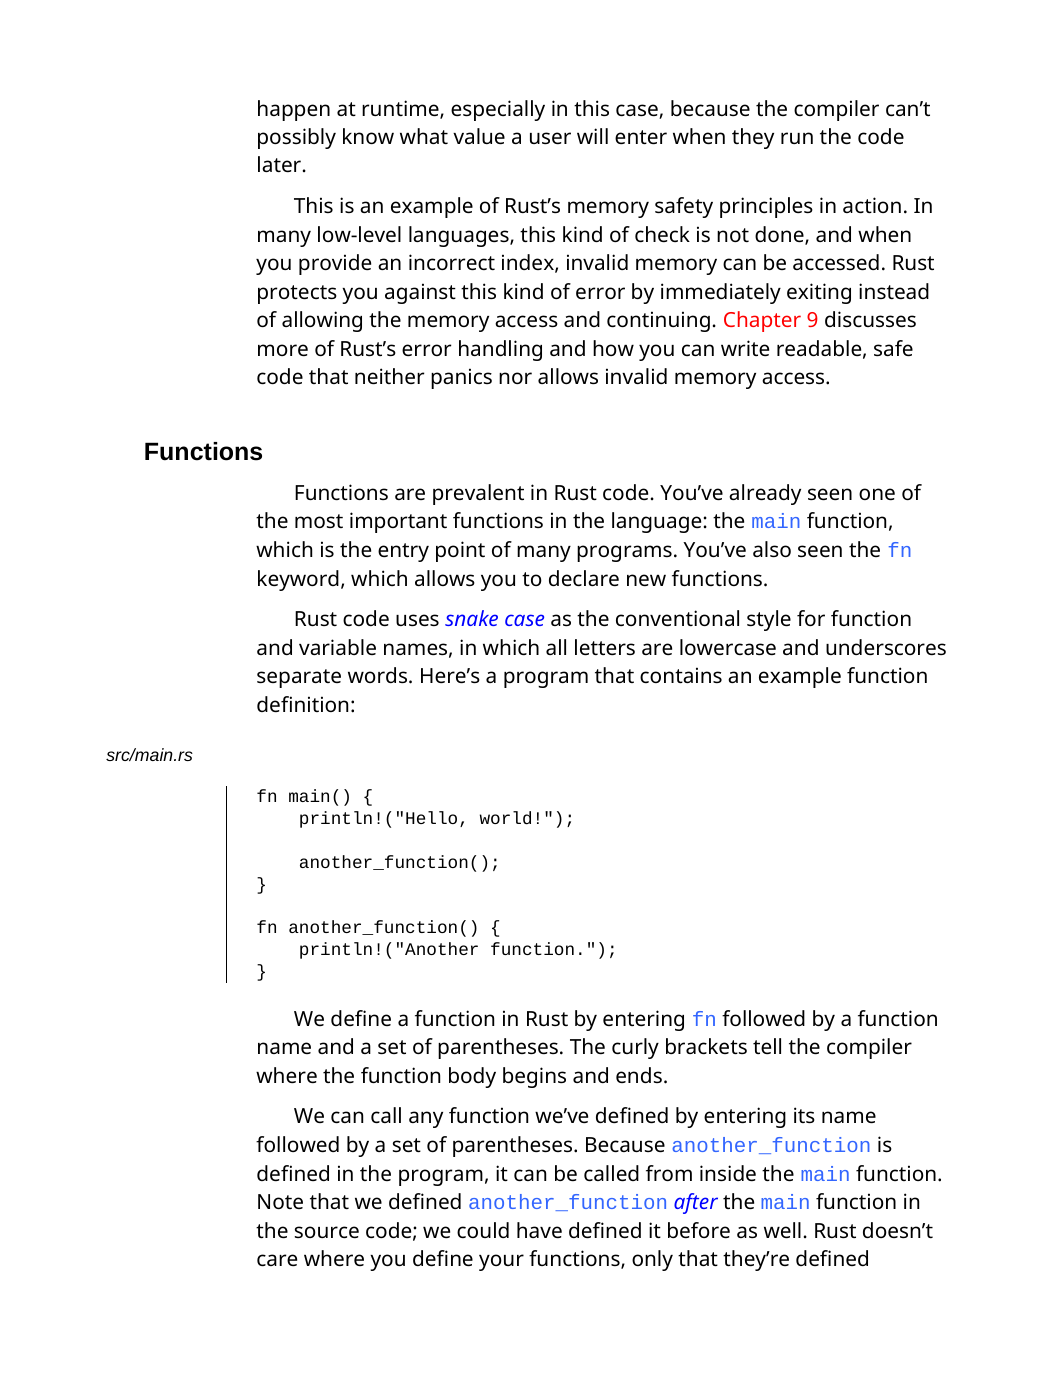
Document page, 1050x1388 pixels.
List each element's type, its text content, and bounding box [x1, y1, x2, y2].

text src/main.rs [106, 743, 950, 765]
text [256, 94, 950, 179]
text another_function(); [227, 852, 950, 873]
text fn another_function() { [227, 917, 950, 939]
text } [227, 961, 950, 983]
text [256, 1102, 950, 1273]
text We define a function in Rust by entering fn followed by a function name and a set of parentheses. The curly brackets tell the compiler where the function body begins and ends. [256, 1004, 950, 1089]
text fn main() { [227, 786, 950, 808]
text println!("Another function."); [227, 939, 950, 961]
text This is an example of Rust’s memory safety principles in action. In many low-level languages, this kind of check is not done, and when you provide an incorrect index, invalid memory can be accessed. Rust protects you against this kind of error by immediately exiting instead of allowing the memory access and continuing. Chapter 9 discusses more of Rust’s error handling and how you can write readable, safe code that neither panics nor allows invalid memory access. [256, 192, 950, 391]
text Functions [144, 434, 950, 466]
text } [227, 873, 950, 895]
text Functions are prevalent in Rust code. You’ve already seen one of the most important functions in the language: the main function, which is the entry point of many programs. You’ve also seen the fn keyword, which allows you to declare new functions. [256, 478, 950, 592]
text Rust code uses snake case as the conventional style for function and variable names, in which all letters are lowercase and underscores separate words. Here’s a program that contains an example function definition: [256, 604, 950, 718]
text println!("Hello, world!"); [227, 808, 950, 830]
